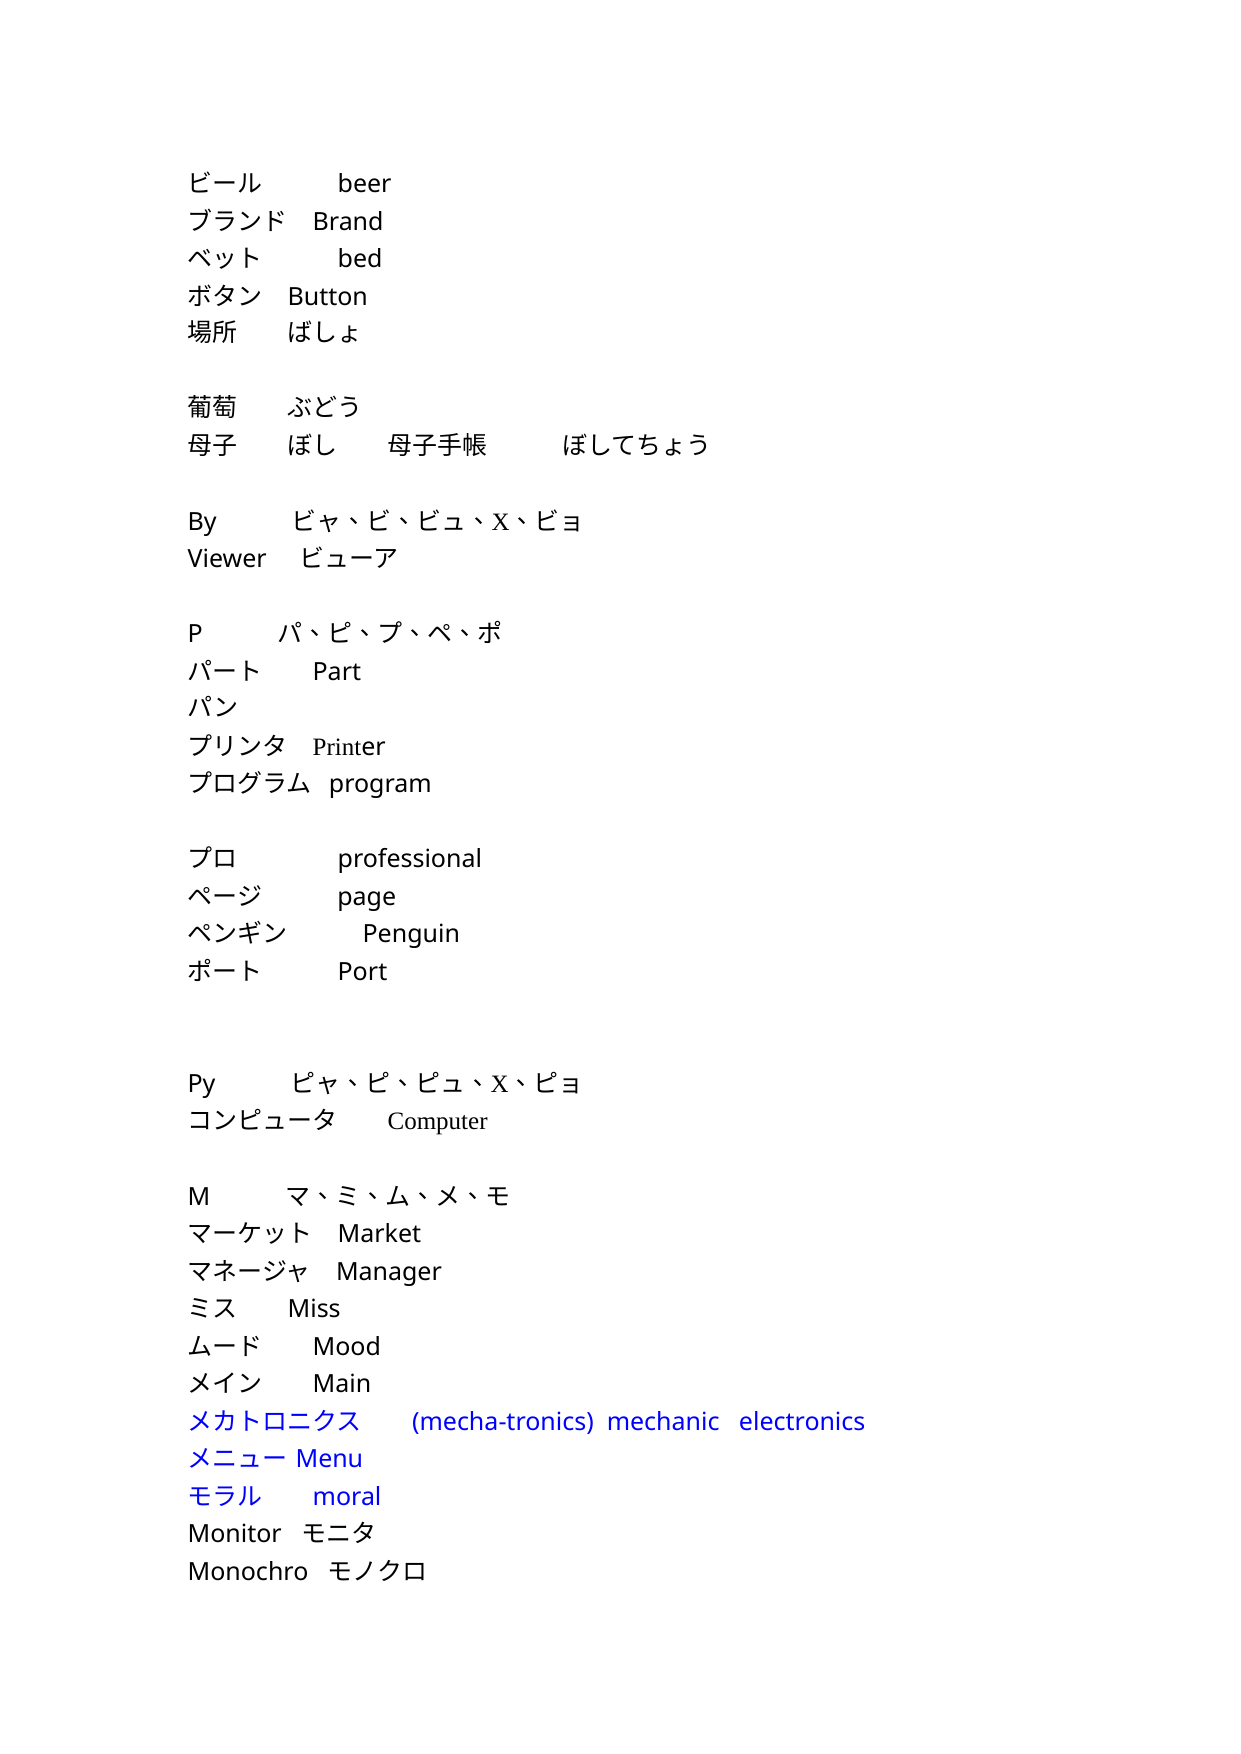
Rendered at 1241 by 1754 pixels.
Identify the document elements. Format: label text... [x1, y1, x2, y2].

text ブランド Brand [187, 202, 1053, 239]
text プリンタ Printer [187, 727, 1053, 764]
text メカトロニクス (mecha-tronics) mechanic electronics [187, 1402, 1053, 1439]
text ビール beer [187, 164, 1053, 202]
text P パ、ピ、プ、ペ、ポ [187, 614, 1053, 652]
text メニュー Menu [187, 1439, 1053, 1477]
text ミス Miss [187, 1289, 1053, 1327]
text ベット bed [187, 239, 1053, 277]
text By ビャ、ビ、ビュ、X、ビョ [187, 502, 1053, 539]
text プログラム program [187, 764, 1053, 802]
text ポート Port [187, 952, 1053, 989]
text Monitor モニタ [187, 1514, 1053, 1552]
text 場所 ばしょ [187, 314, 1053, 352]
text モラル moral [187, 1477, 1053, 1514]
text Monochro モノクロ [187, 1552, 1053, 1589]
text パン [187, 689, 1053, 727]
text マネージャ Manager [187, 1252, 1053, 1289]
text 母子 ぼし 母子手帳 ぼしてちょう [187, 427, 1053, 464]
text メイン Main [187, 1364, 1053, 1402]
text パート Part [187, 652, 1053, 689]
text 葡萄 ぶどう [187, 389, 1053, 427]
text マーケット Market [187, 1214, 1053, 1252]
text ペンギン Penguin [187, 914, 1053, 952]
text コンピュータ Computer [187, 1102, 1053, 1139]
text Py ピャ、ピ、ピュ、X、ピョ [187, 1064, 1053, 1102]
text M マ、ミ、ム、メ、モ [187, 1177, 1053, 1214]
text ボタン Button [187, 277, 1053, 314]
text プロ professional [187, 839, 1053, 877]
text ムード Mood [187, 1327, 1053, 1364]
text ページ page [187, 877, 1053, 914]
text Viewer ビューア [187, 539, 1053, 577]
